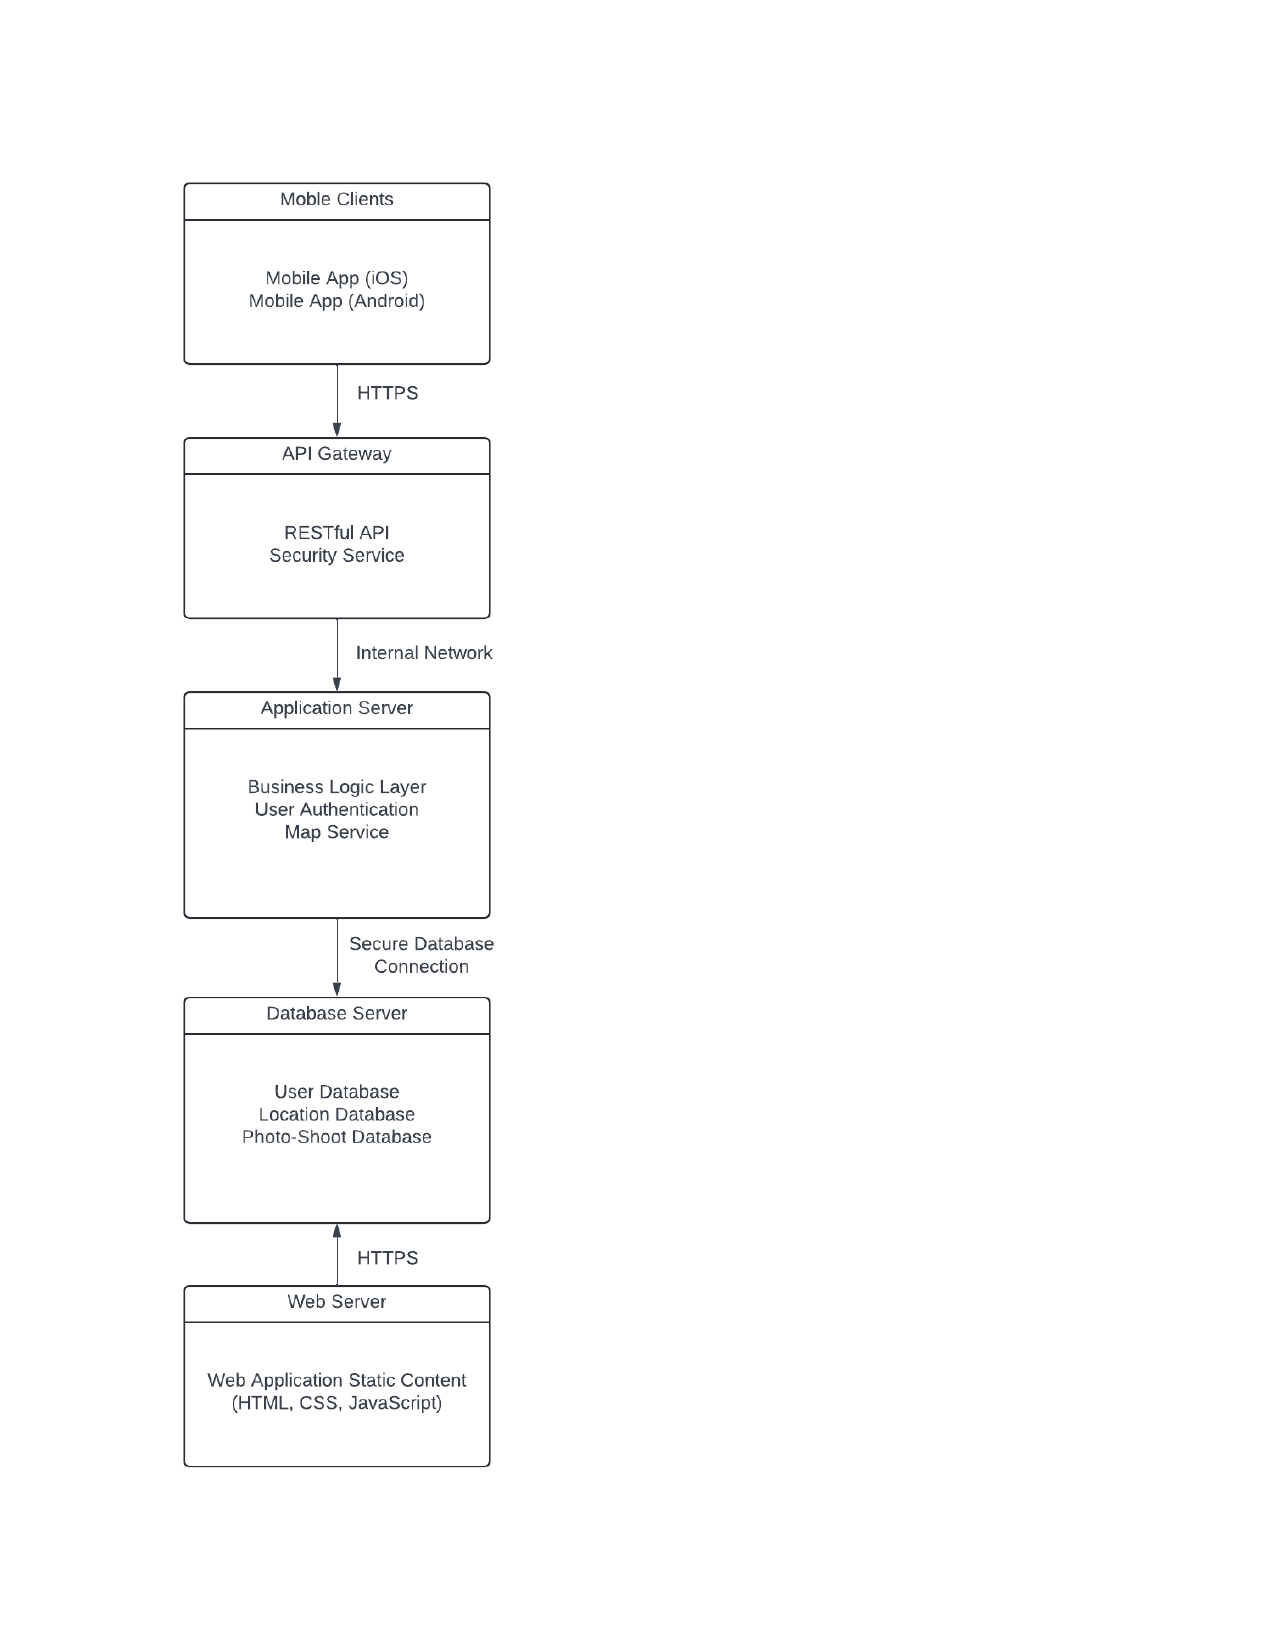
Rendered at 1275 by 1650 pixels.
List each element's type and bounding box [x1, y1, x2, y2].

picture [150, 150, 557, 1500]
